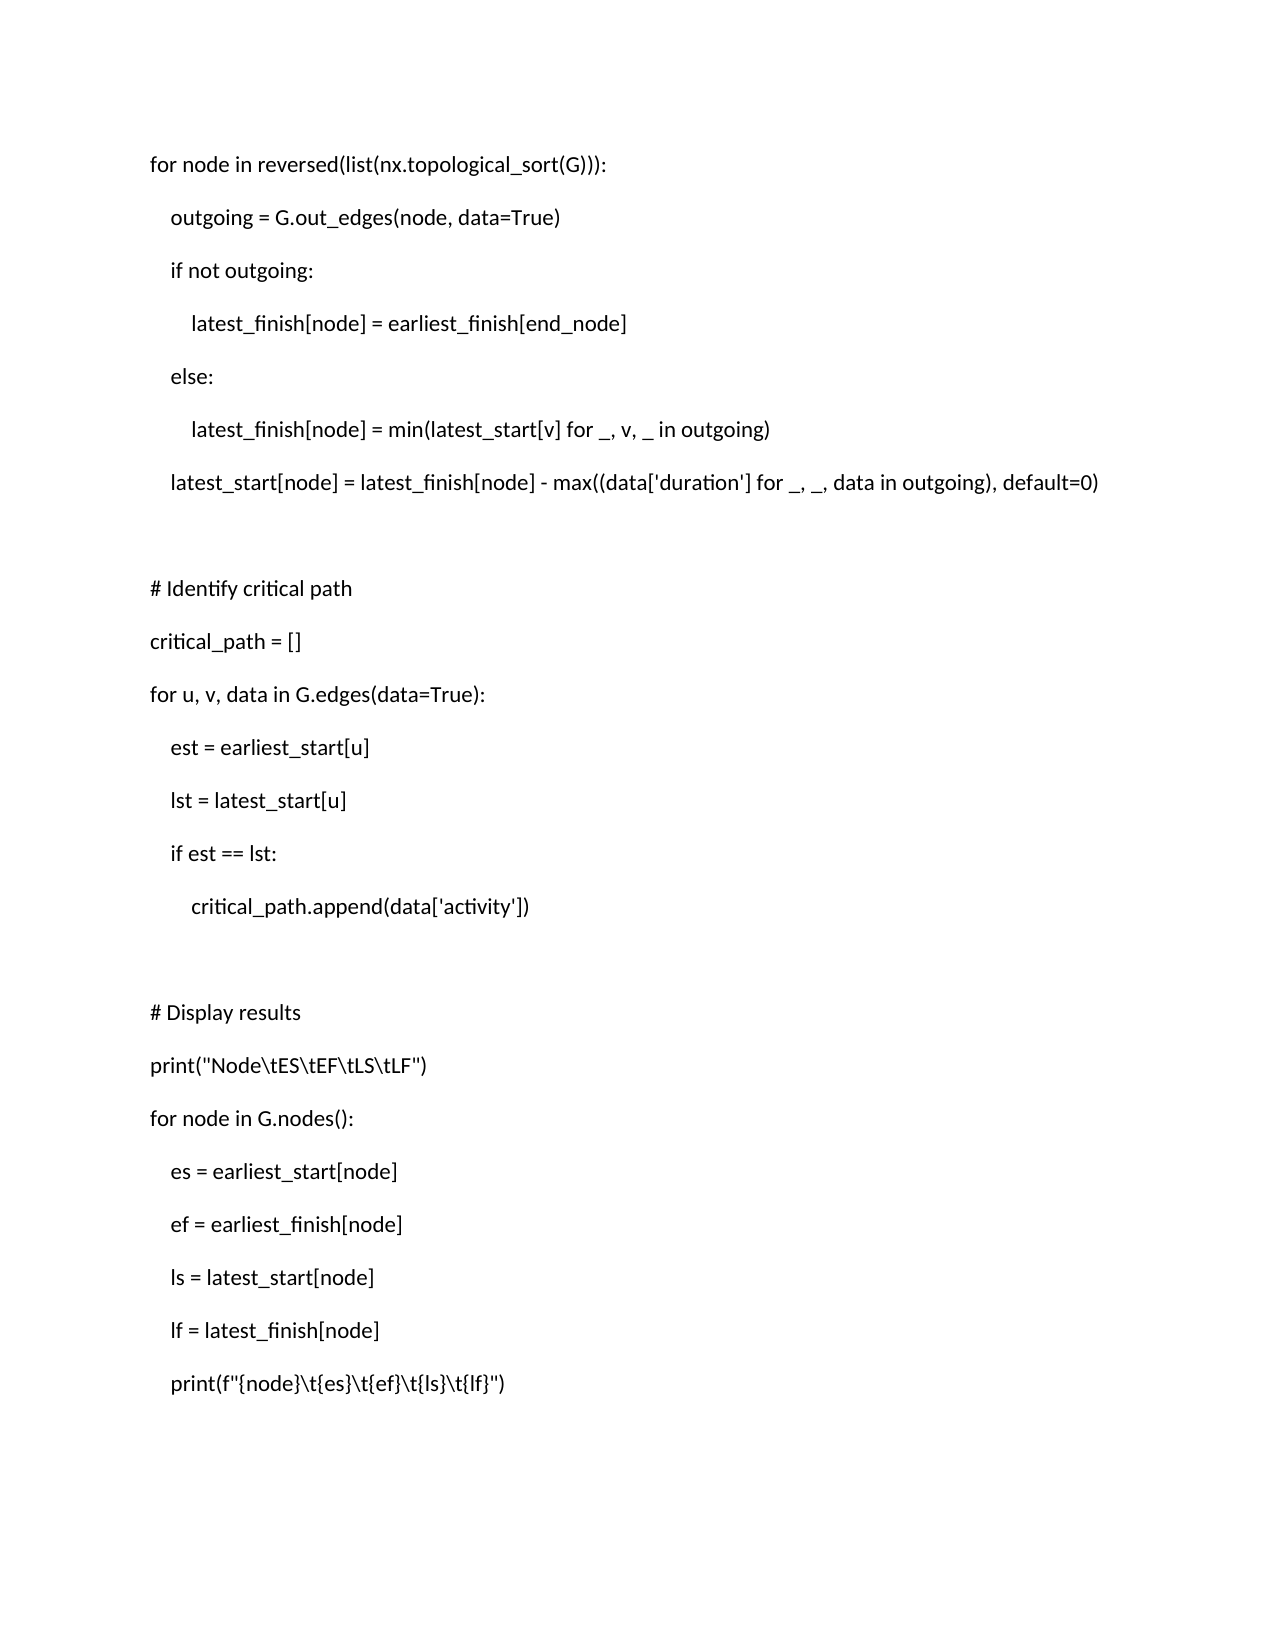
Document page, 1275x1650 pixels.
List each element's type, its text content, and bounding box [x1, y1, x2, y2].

text print(f"{node}\t{es}\t{ef}\t{ls}\t{lf}") [150, 1369, 1125, 1397]
text ls = latest_start[node] [150, 1263, 1125, 1291]
text for node in reversed(list(nx.topological_sort(G))): [150, 150, 1125, 178]
text # Display results [150, 998, 1125, 1026]
text lst = latest_start[u] [150, 786, 1125, 814]
text outgoing = G.out_edges(node, data=True) [150, 203, 1125, 231]
text else: [150, 362, 1125, 390]
text critical_path = [] [150, 627, 1125, 655]
text latest_finish[node] = min(latest_start[v] for _, v, _ in outgoing) [150, 415, 1125, 443]
text est = earliest_start[u] [150, 733, 1125, 761]
text ef = earliest_finish[node] [150, 1210, 1125, 1238]
text print("Node\tES\tEF\tLS\tLF") [150, 1051, 1125, 1079]
text critical_path.append(data['activity']) [150, 892, 1125, 920]
text if not outgoing: [150, 256, 1125, 284]
text latest_finish[node] = earliest_finish[end_node] [150, 309, 1125, 337]
text if est == lst: [150, 839, 1125, 867]
text for node in G.nodes(): [150, 1104, 1125, 1132]
text # Identify critical path [150, 574, 1125, 602]
text for u, v, data in G.edges(data=True): [150, 680, 1125, 708]
text latest_start[node] = latest_finish[node] - max((data['duration'] for _, _, data in outgoing), default=0) [150, 468, 1125, 496]
text lf = latest_finish[node] [150, 1316, 1125, 1344]
text es = earliest_start[node] [150, 1157, 1125, 1185]
